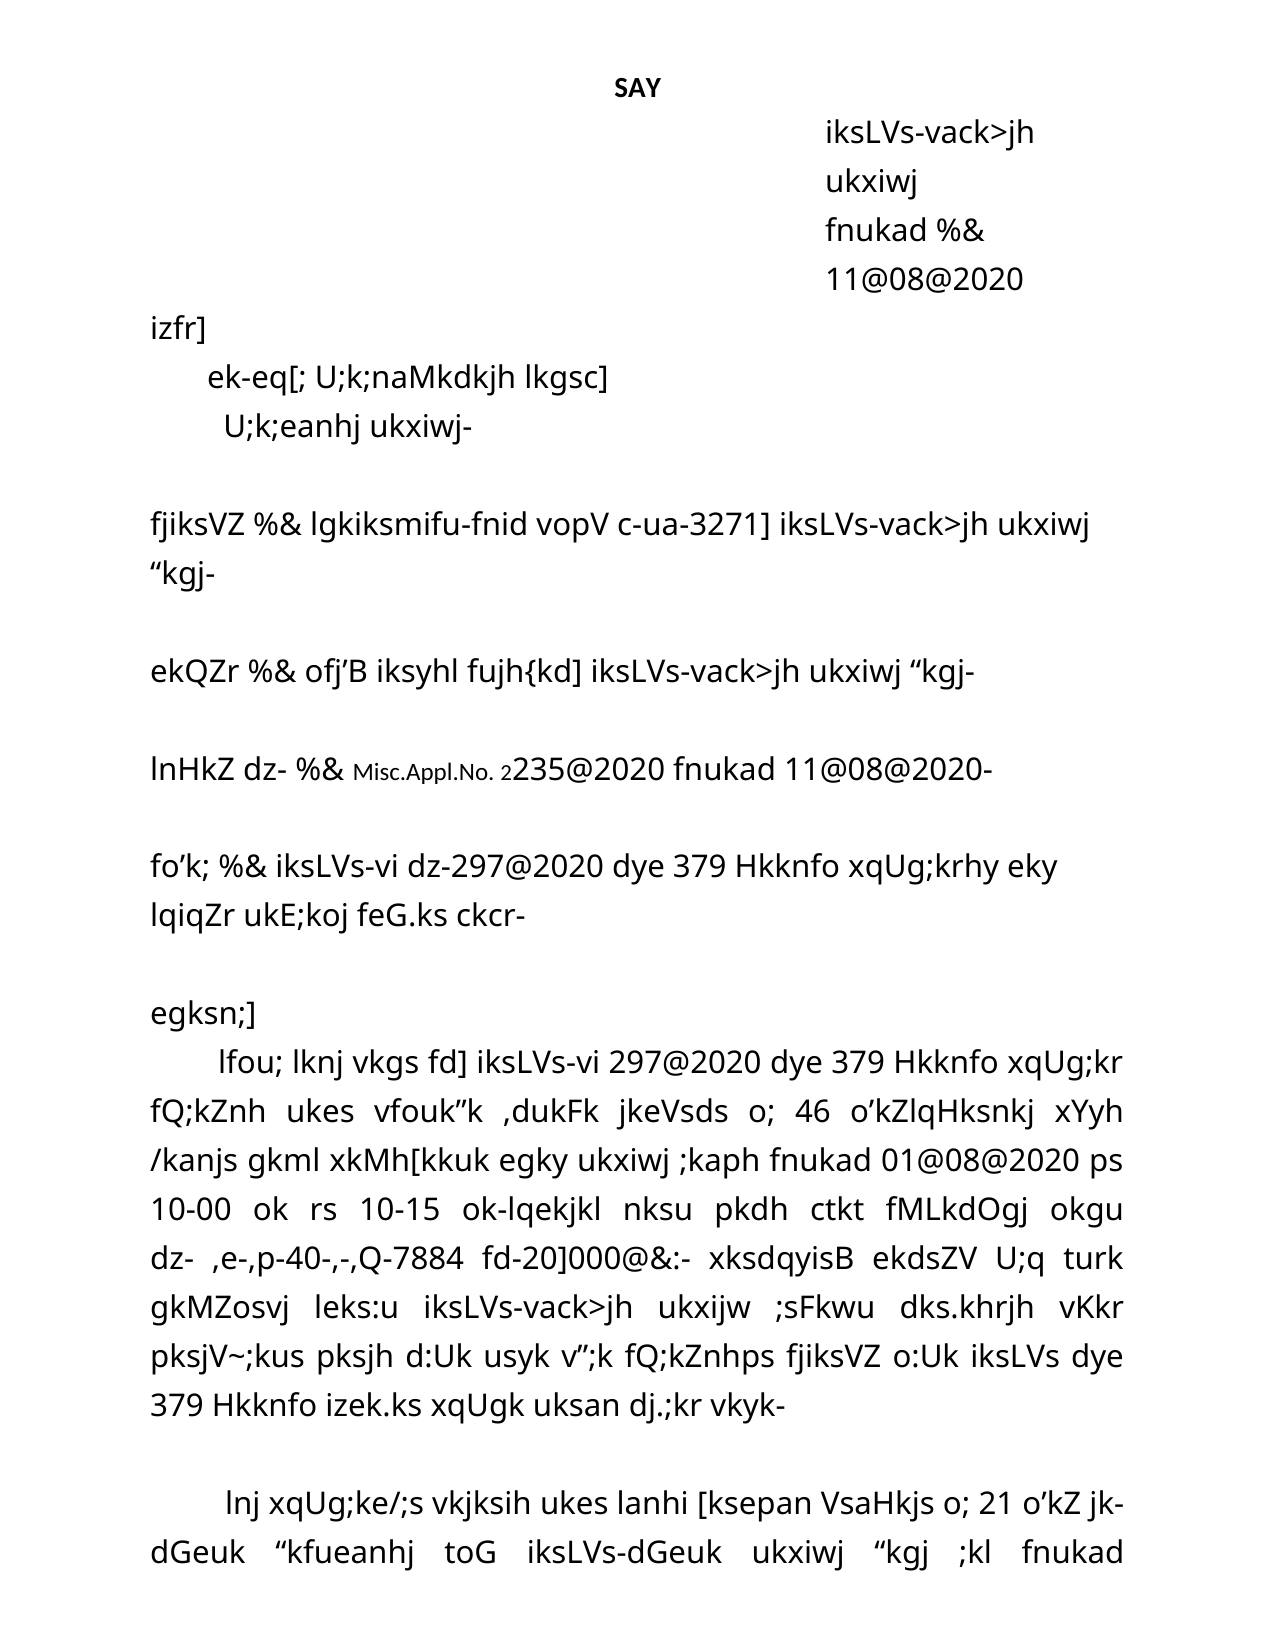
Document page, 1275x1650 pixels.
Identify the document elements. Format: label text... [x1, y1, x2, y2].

text lfou; lknj vkgs fd] iksLVs-vi 297@2020 dye 379 Hkknfo xqUg;kr fQ;kZnh ukes vfouk”k ,dukFk jkeVsds o; 46 o’kZlqHksnkj xYyh /kanjs gkml xkMh[kkuk egky ukxiwj ;kaph fnukad 01@08@2020 ps 10-00 ok rs 10-15 ok-lqekjkl nksu pkdh ctkt fMLkdOgj okgu dz- ,e-,p-40-,-,Q-7884 fd-20]000@&:- xksdqyisB ekdsZV U;q turk gkMZosvj leks:u iksLVs-vack>jh ukxijw ;sFkwu dks.khrjh vKkr pksjV~;kus pksjh d:Uk usyk v”;k fQ;kZnhps fjiksVZ o:Uk iksLVs dye 379 Hkknfo izek.ks xqUgk uksan dj.;kr vkyk- [150, 1040, 1125, 1426]
text egksn;] [150, 991, 1125, 1034]
text fo’k; %& iksLVs-vi dz-297@2020 dye 379 Hkknfo xqUg;krhy eky lqiqZr ukE;koj feG.ks ckcr- [150, 844, 1125, 936]
text SAY [150, 69, 1125, 105]
text ek-eq[; U;k;naMkdkjh lkgsc] [150, 355, 1125, 397]
text U;k;eanhj ukxiwj- [150, 404, 1125, 446]
text fjiksVZ %& lgkiksmifu-fnid vopV c-ua-3271] iksLVs-vack>jh ukxiwj “kgj- [150, 502, 1125, 593]
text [150, 1481, 1125, 1572]
text lnHkZ dz- %& Misc.Appl.No. 2235@2020 fnukad 11@08@2020- [150, 746, 1125, 789]
text izfr] [150, 306, 1125, 348]
text fnukad %& 11@08@2020 [825, 208, 1125, 299]
text iksLVs-vack>jh ukxiwj [825, 110, 1125, 202]
text ekQZr %& ofj’B iksyhl fujh{kd] iksLVs-vack>jh ukxiwj “kgj- [150, 648, 1125, 691]
